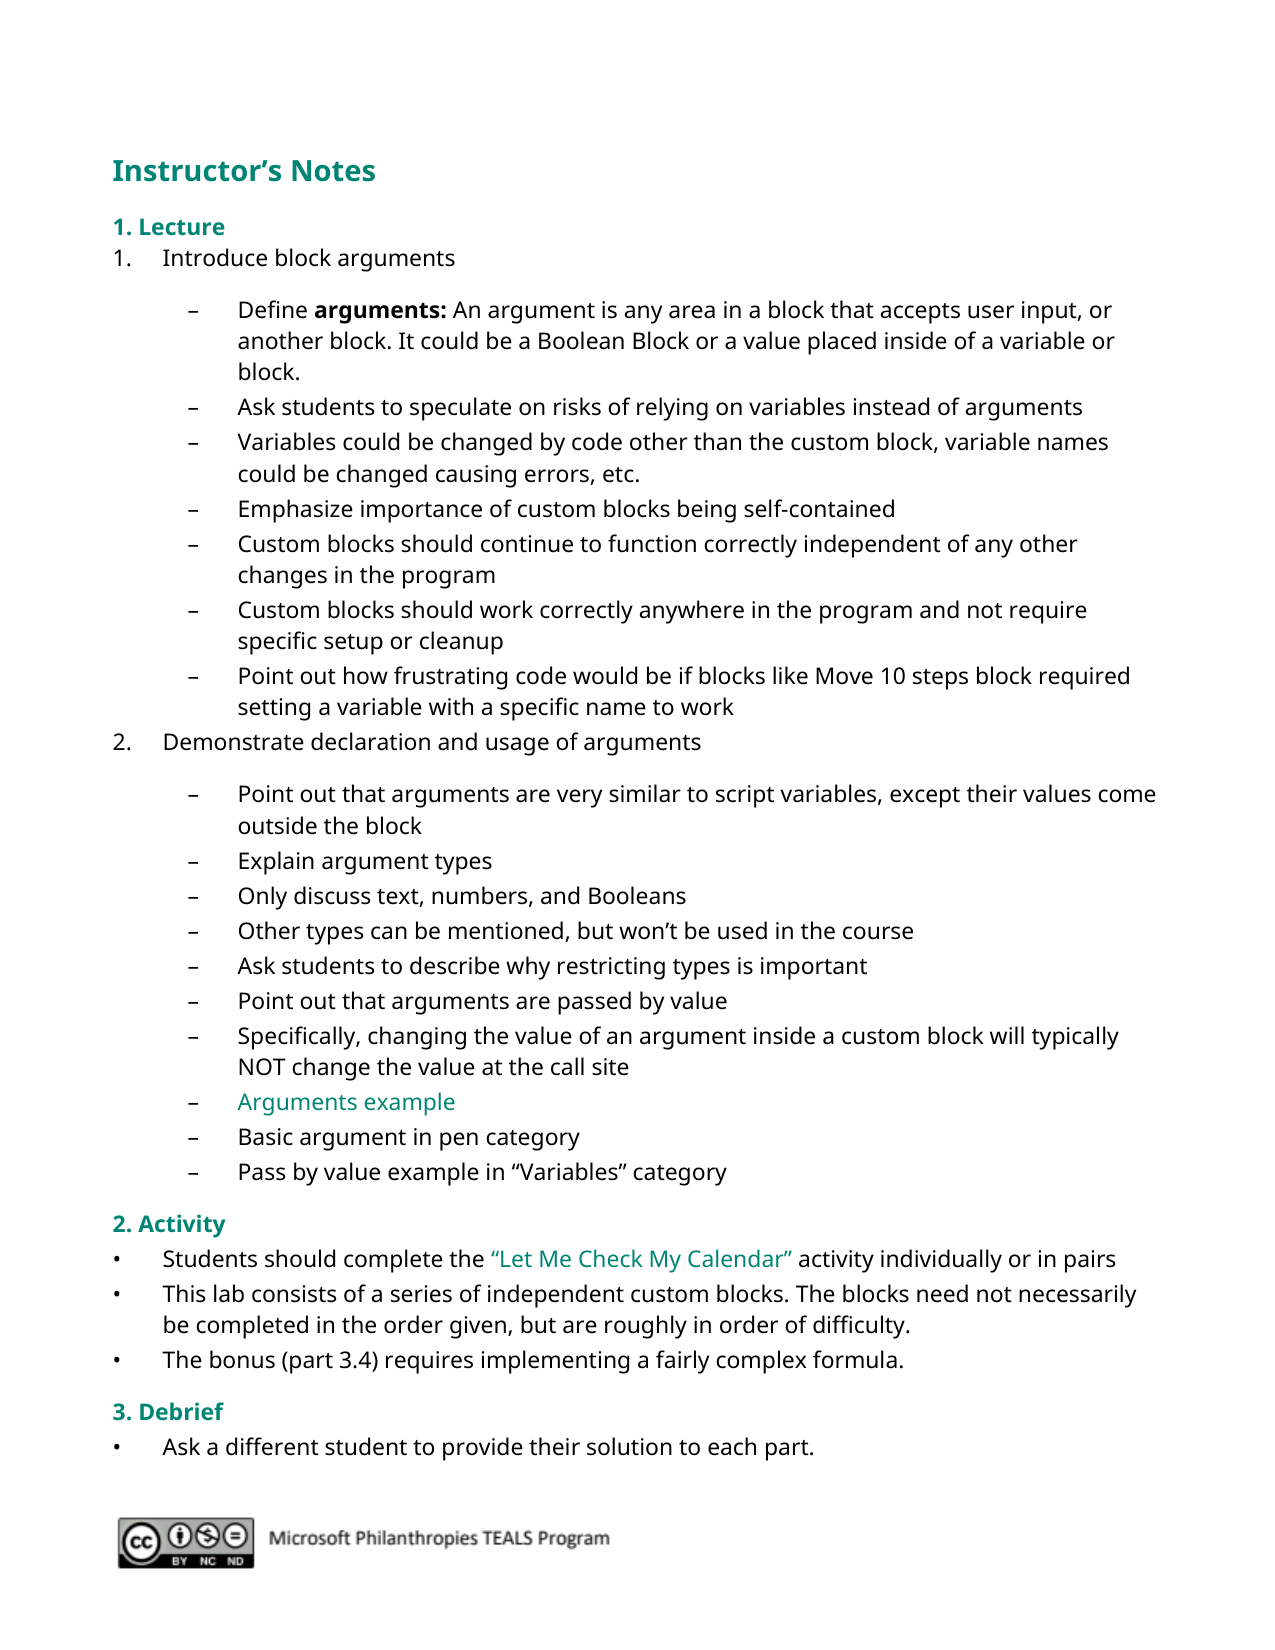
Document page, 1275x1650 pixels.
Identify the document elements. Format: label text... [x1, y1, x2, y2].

subtitle 1. Lecture [112, 211, 1162, 242]
list Custom blocks should continue to function correctly independent of any other changes in the program [187, 528, 1162, 590]
list Specifically, changing the value of an argument inside a custom block will typically NOT change the value at the call site [187, 1020, 1162, 1082]
list Explain argument types [187, 845, 1162, 876]
list Other types can be mentioned, but won’t be used in the course [187, 915, 1162, 946]
picture [112, 1511, 622, 1575]
list Emphasize importance of custom blocks being self-contained [187, 493, 1162, 524]
subtitle 2. Activity [112, 1208, 1162, 1239]
list Ask students to describe why restricting types is important [187, 950, 1162, 981]
list Pass by value example in “Variables” category [187, 1156, 1162, 1187]
list Students should complete the “Let Me Check My Calendar” activity individually or in pairs [112, 1243, 1162, 1274]
list Ask students to speculate on risks of relying on variables instead of arguments [187, 391, 1162, 423]
list Point out that arguments are very similar to script variables, except their values come outside the block [187, 778, 1162, 841]
list Point out how frustrating code would be if blocks like Move 10 steps block required setting a variable with a specific name to work [187, 660, 1162, 723]
list Variables could be changed by code other than the custom block, variable names could be changed causing errors, etc. [187, 426, 1162, 489]
list Point out that arguments are passed by value [187, 985, 1162, 1016]
list Arguments example [187, 1086, 1162, 1117]
list The bonus (part 3.4) requires implementing a fairly complex formula. [112, 1344, 1162, 1376]
list Custom blocks should work correctly anywhere in the program and not require specific setup or cleanup [187, 594, 1162, 656]
list Define arguments: An argument is any area in a block that accepts user input, or another block. It could be a Boolean Block or a value placed inside of a variable or block. [187, 294, 1162, 388]
subtitle 3. Debrief [112, 1396, 1162, 1428]
list Basic argument in pen category [187, 1121, 1162, 1152]
list Only discuss text, numbers, and Booleans [187, 880, 1162, 911]
list Ask a different student to provide their solution to each part. [112, 1431, 1162, 1494]
list This lab consists of a series of independent custom blocks. The blocks need not necessarily be completed in the order given, but are roughly in order of difficulty. [112, 1278, 1162, 1341]
list Introduce block arguments [112, 242, 1162, 273]
list Demonstrate declaration and usage of arguments [112, 726, 1162, 758]
subtitle Instructor’s Notes [112, 150, 1162, 190]
